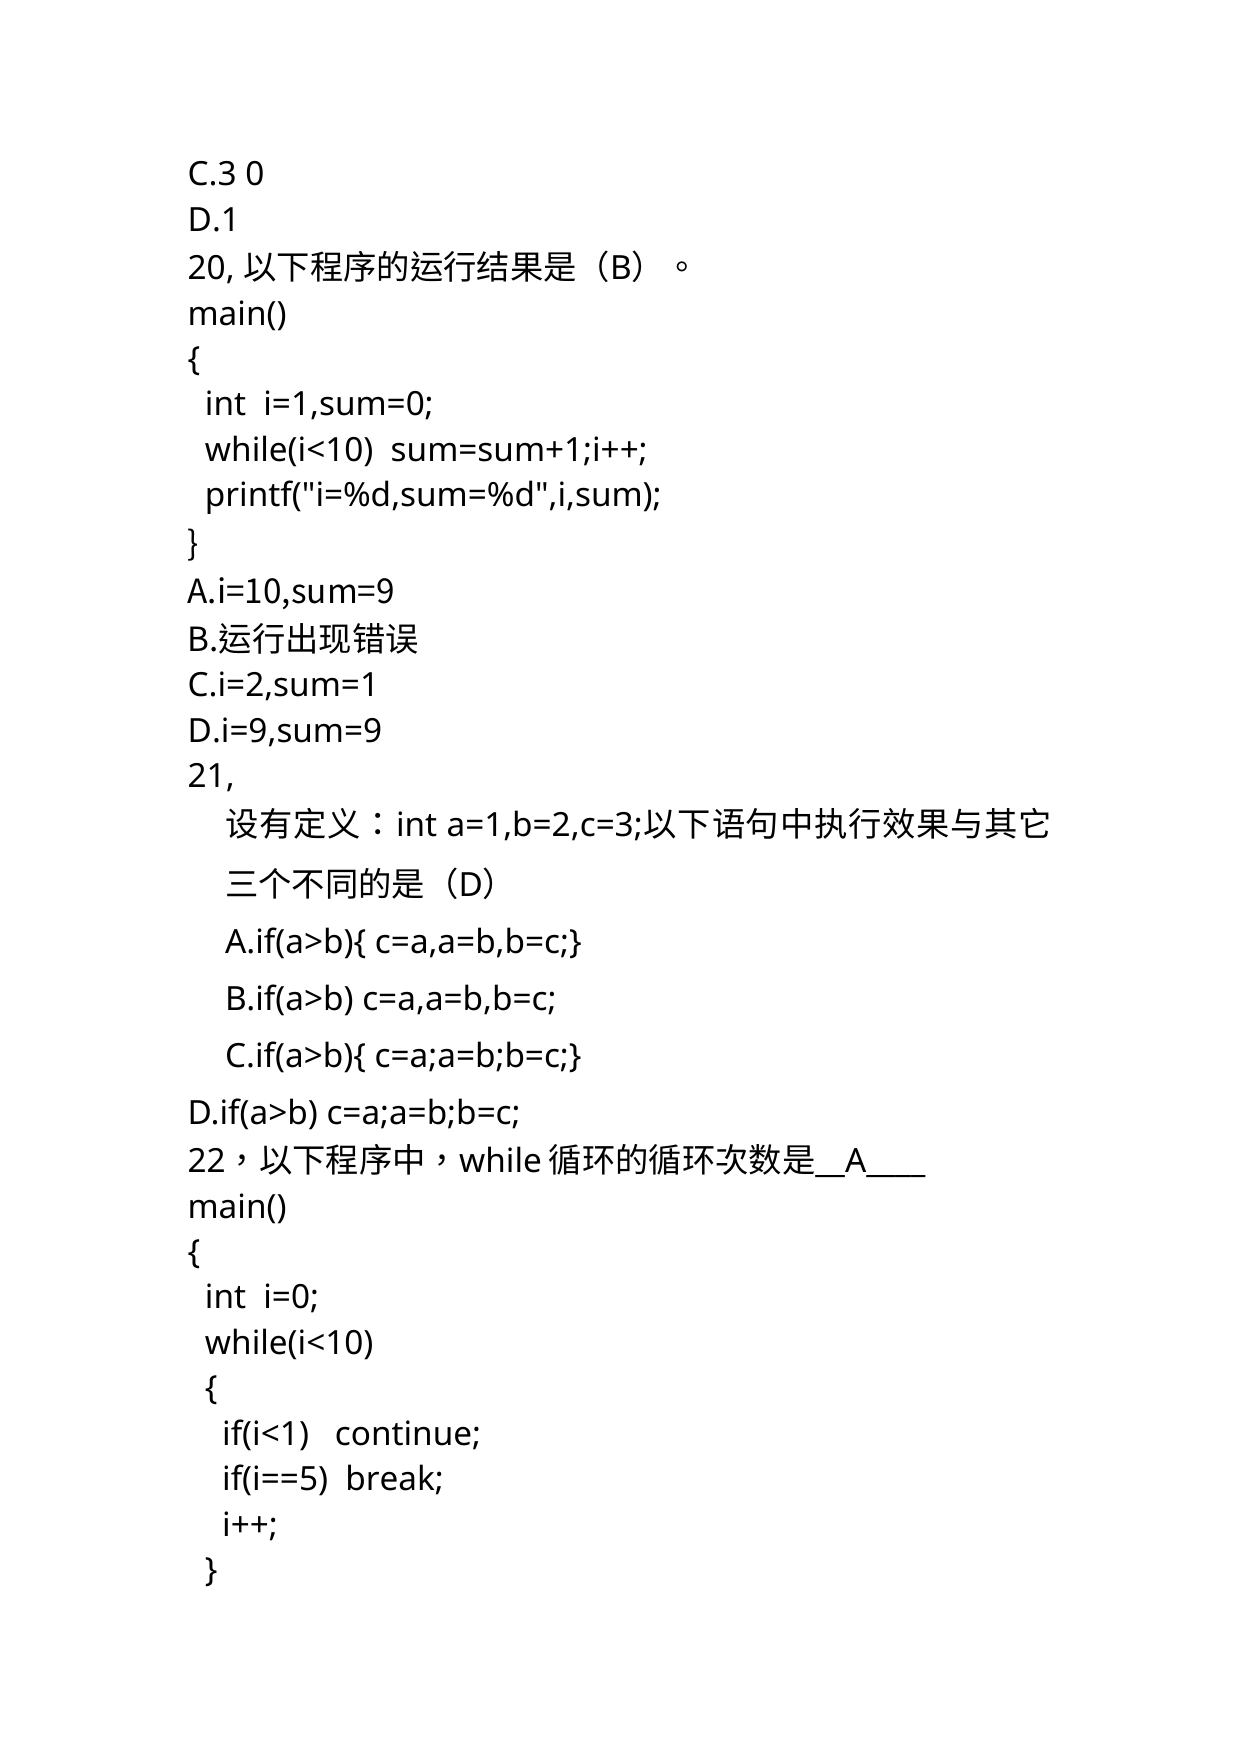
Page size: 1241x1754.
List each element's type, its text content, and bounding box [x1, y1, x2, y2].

text } [187, 516, 1053, 564]
text B.if(a>b) c=a,a=b,b=c; [225, 975, 1053, 1020]
text int i=0; [187, 1273, 1053, 1319]
text C.i=2,sum=1 [187, 661, 1053, 706]
text D.if(a>b) c=a;a=b;b=c; [187, 1088, 1053, 1134]
text main() [187, 1182, 1053, 1228]
text while(i<10) sum=sum+1;i++; [187, 426, 1053, 471]
text C.if(a>b){ c=a;a=b;b=c;} [225, 1032, 1053, 1077]
text 设有定义：int a=1,b=2,c=3;以下语句中执行效果与其它三个不同的是（D） [225, 797, 1053, 906]
text 22，以下程序中，while循环的循环次数是__A____ [187, 1134, 1053, 1182]
text { [187, 1228, 1053, 1273]
text while(i<10) [187, 1319, 1053, 1364]
text main() [187, 289, 1053, 335]
text { [187, 335, 1053, 380]
text if(i<1) continue; [187, 1409, 1053, 1455]
text printf("i=%d,sum=%d",i,sum); [187, 471, 1053, 516]
text if(i==5) break; [187, 1455, 1053, 1500]
text { [187, 1364, 1053, 1409]
text B.运行出现错误 [187, 613, 1053, 661]
text D.1 [187, 195, 1053, 241]
text A.i=10,sum=9 [187, 564, 1053, 613]
text 20, 以下程序的运行结果是（B）。 [187, 241, 1053, 289]
text A.if(a>b){ c=a,a=b,b=c;} [225, 918, 1053, 964]
text D.i=9,sum=9 [187, 706, 1053, 752]
text } [187, 1546, 1053, 1591]
text int i=1,sum=0; [187, 380, 1053, 426]
text i++; [187, 1500, 1053, 1546]
text C.3 0 [187, 150, 1053, 195]
text 21, [187, 752, 1053, 797]
